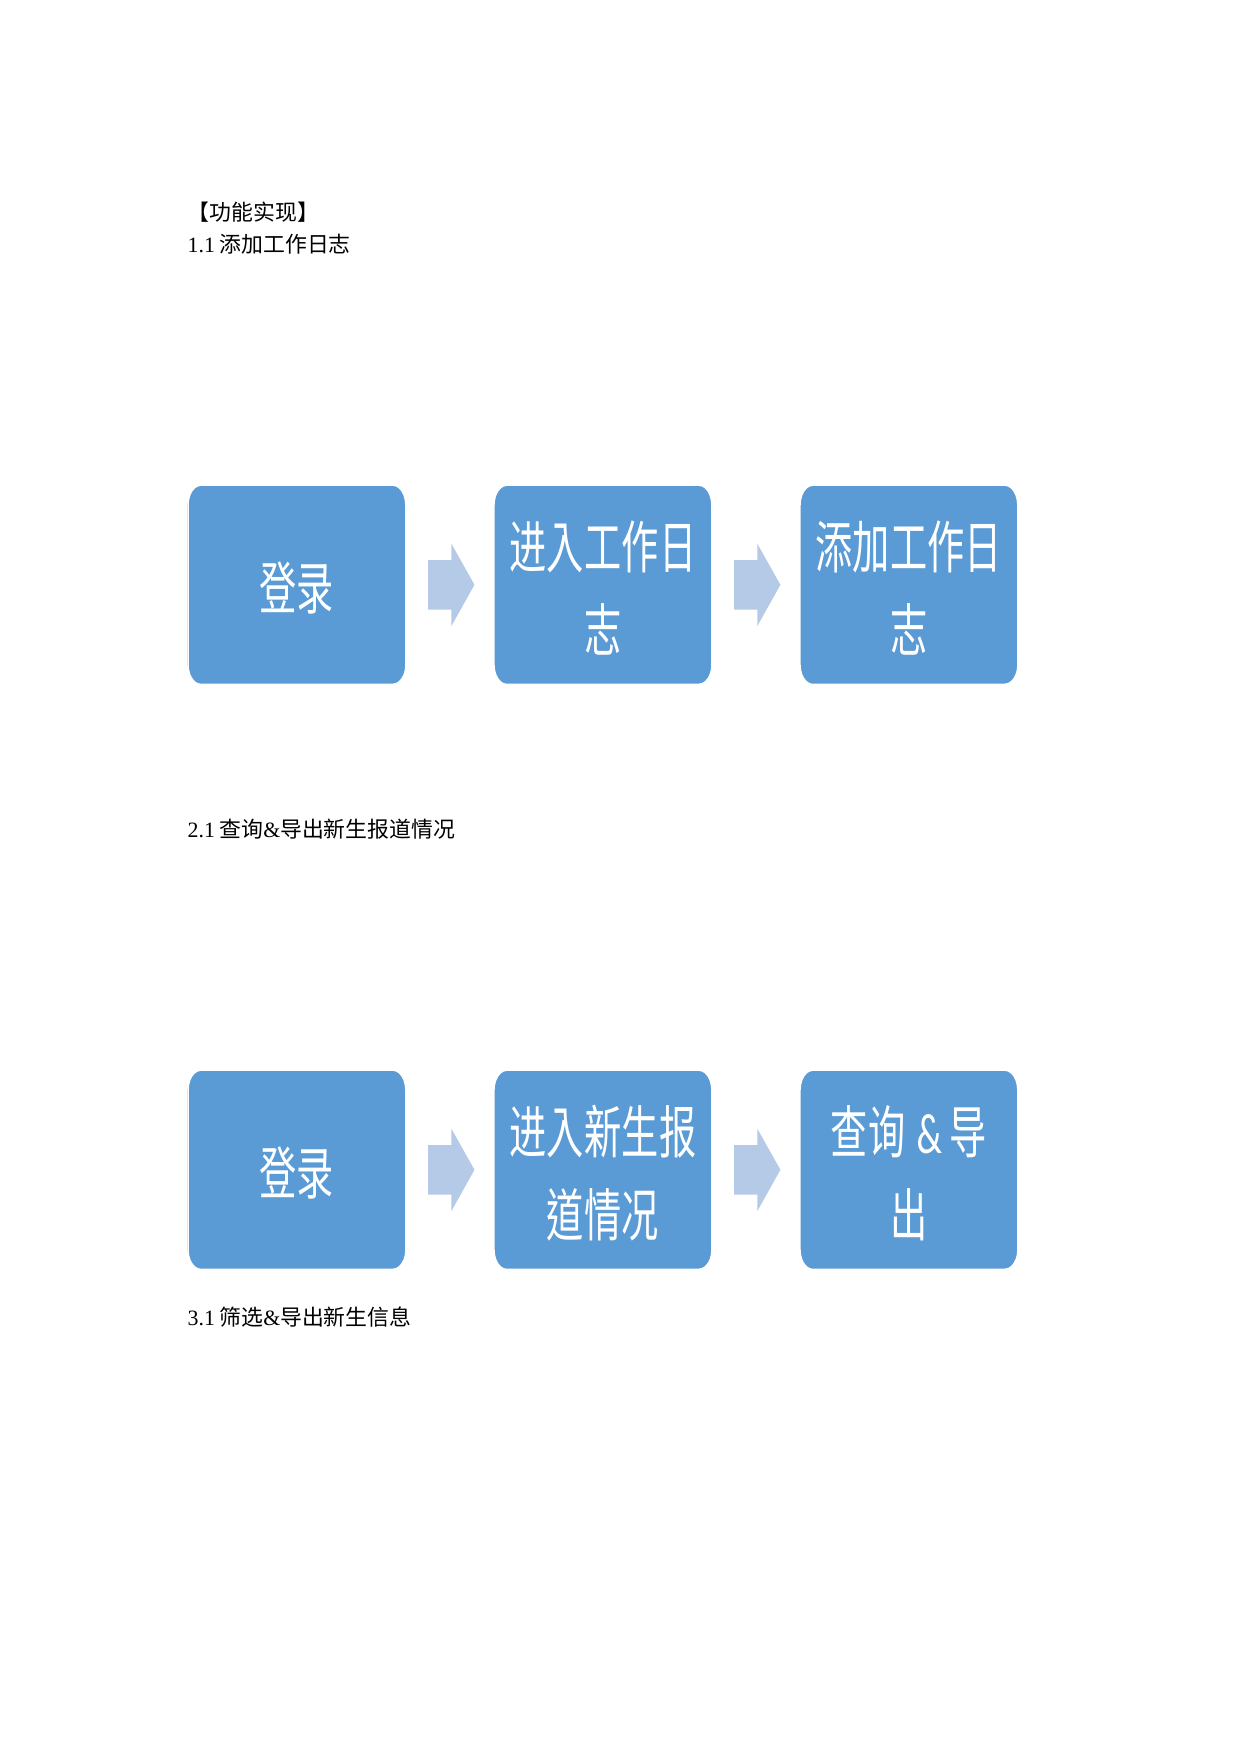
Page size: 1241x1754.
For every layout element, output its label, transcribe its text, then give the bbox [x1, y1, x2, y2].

text 3.1筛选&导出新生信息 [187, 1299, 1053, 1332]
text 1.1添加工作日志 [187, 227, 1053, 259]
text 2.1查询&导出新生报道情况 [187, 812, 1053, 844]
text 【功能实现】 [187, 194, 1053, 227]
